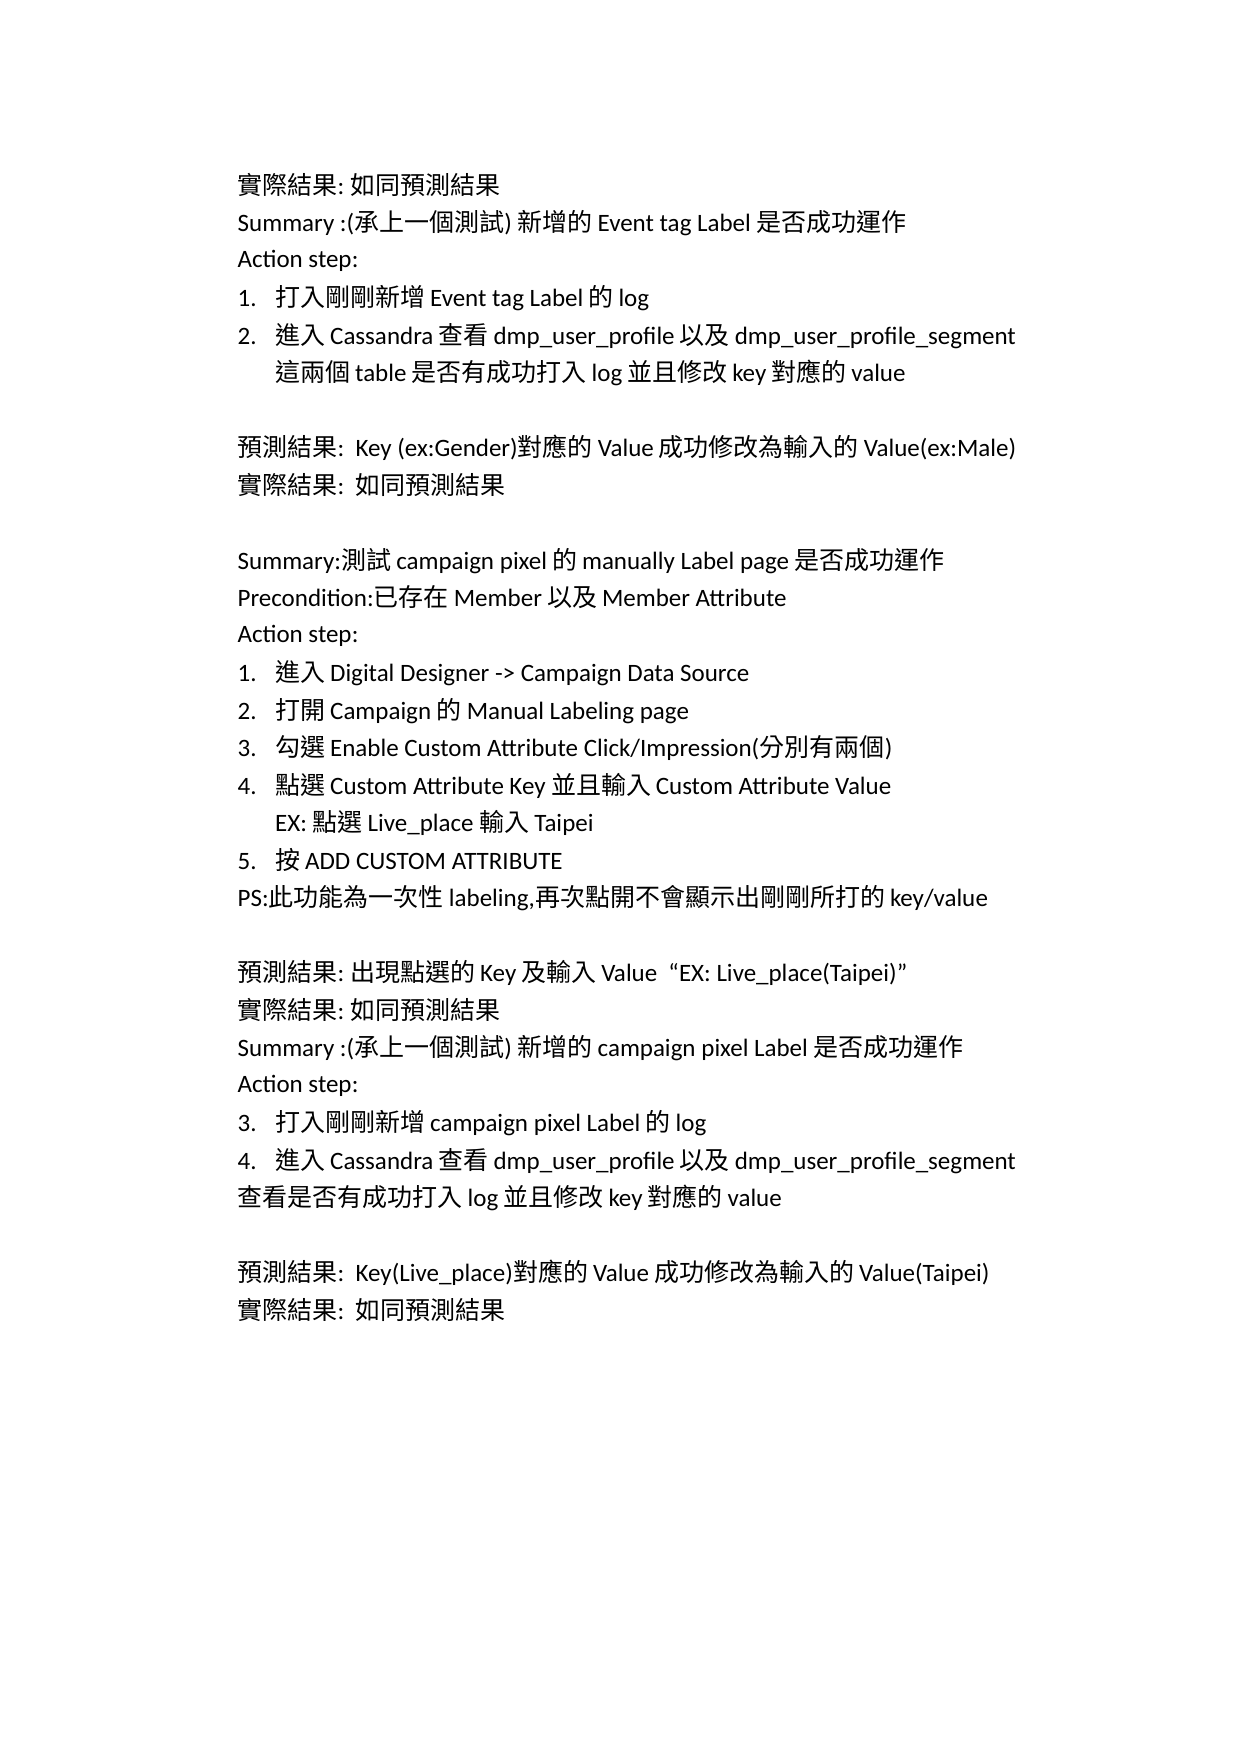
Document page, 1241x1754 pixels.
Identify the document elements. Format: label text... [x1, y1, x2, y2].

list 預測結果: Key(Live_place)對應的Value成功修改為輸入的Value(Taipei) [237, 1252, 1053, 1289]
list Action step: [237, 239, 1053, 277]
list Action step: [237, 1064, 1053, 1102]
list 按ADD CUSTOM ATTRIBUTE [237, 839, 1053, 877]
list 進入Cassandra查看dmp_user_profile以及dmp_user_profile_segment [237, 314, 1053, 352]
list 打入剛剛新增Event tag Label的log [237, 277, 1053, 314]
list 預測結果: 出現點選的Key及輸入Value “EX: Live_place(Taipei)” [237, 952, 1053, 989]
list 打開Campaign的 Manual Labeling page [237, 689, 1053, 727]
list 打入剛剛新增campaign pixel Label的log [237, 1102, 1053, 1139]
list 查看是否有成功打入log並且修改key對應的value [237, 1177, 1053, 1214]
list Summary :(承上一個測試) 新增的Event tag Label是否成功運作 [237, 202, 1053, 239]
list 實際結果: 如同預測結果 [237, 464, 1053, 502]
list Action step: [237, 614, 1053, 652]
list 點選Custom Attribute Key 並且輸入 Custom Attribute Value [237, 764, 1053, 802]
list Summary:測試campaign pixel的manually Label page是否成功運作 [237, 539, 1053, 577]
list 進入Cassandra查看dmp_user_profile以及dmp_user_profile_segment [237, 1139, 1053, 1177]
list 實際結果: 如同預測結果 [237, 1289, 1053, 1327]
list Precondition:已存在Member以及Member Attribute [237, 577, 1053, 614]
list 進入Digital Designer -> Campaign Data Source [237, 652, 1053, 689]
list 預測結果: Key (ex:Gender)對應的Value成功修改為輸入的Value(ex:Male) [237, 427, 1053, 464]
list 勾選Enable Custom Attribute Click/Impression(分別有兩個) [237, 727, 1053, 764]
list 實際結果: 如同預測結果 [237, 164, 1053, 202]
text PS:此功能為一次性labeling,再次點開不會顯示出剛剛所打的key/value [237, 877, 1053, 914]
list EX: 點選Live_place 輸入Taipei [275, 802, 1053, 839]
list 實際結果: 如同預測結果 [237, 989, 1053, 1027]
list 這兩個table是否有成功打入log並且修改key對應的value [237, 352, 1053, 389]
list Summary :(承上一個測試) 新增的campaign pixel Label是否成功運作 [237, 1027, 1053, 1064]
